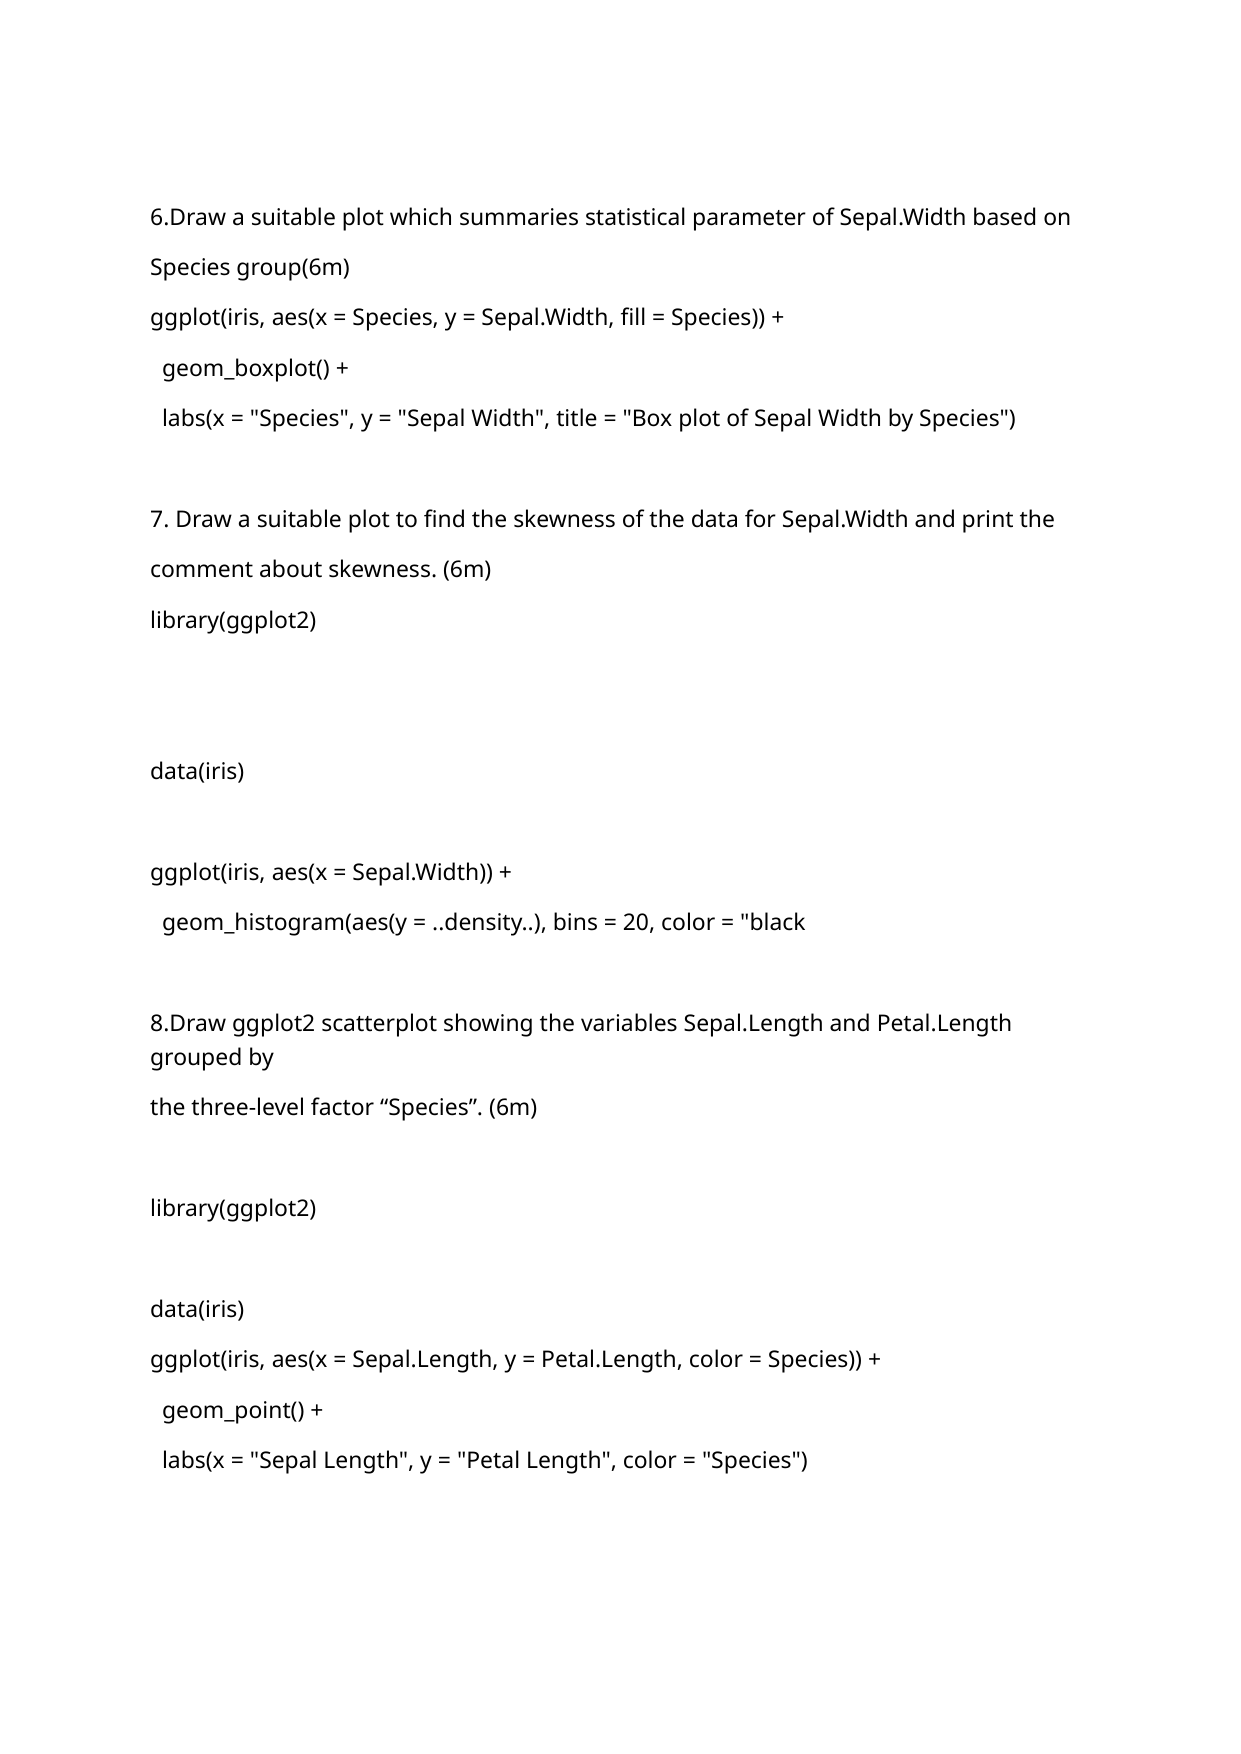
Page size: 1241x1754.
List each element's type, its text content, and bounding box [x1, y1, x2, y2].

text Species group(6m) [150, 251, 1090, 282]
text data(iris) [150, 1293, 1090, 1324]
text geom_point() + [150, 1394, 1090, 1425]
text comment about skewness. (6m) [150, 553, 1090, 584]
text geom_histogram(aes(y = ..density..), bins = 20, color = "black [150, 906, 1090, 937]
text geom_boxplot() + [150, 352, 1090, 383]
text data(iris) [150, 755, 1090, 786]
text labs(x = "Sepal Length", y = "Petal Length", color = "Species") [150, 1444, 1090, 1475]
text library(ggplot2) [150, 1192, 1090, 1223]
text 6.Draw a suitable plot which summaries statistical parameter of Sepal.Width based on [150, 200, 1090, 232]
text ggplot(iris, aes(x = Sepal.Length, y = Petal.Length, color = Species)) + [150, 1343, 1090, 1374]
text 7. Draw a suitable plot to find the skewness of the data for Sepal.Width and print the [150, 503, 1090, 534]
text labs(x = "Species", y = "Sepal Width", title = "Box plot of Sepal Width by Species") [150, 402, 1090, 433]
text library(ggplot2) [150, 604, 1090, 635]
text ggplot(iris, aes(x = Species, y = Sepal.Width, fill = Species)) + [150, 301, 1090, 332]
text the three-level factor “Species”. (6m) [150, 1091, 1090, 1122]
text 8.Draw ggplot2 scatterplot showing the variables Sepal.Length and Petal.Length grouped by [150, 1007, 1090, 1072]
text ggplot(iris, aes(x = Sepal.Width)) + [150, 856, 1090, 887]
